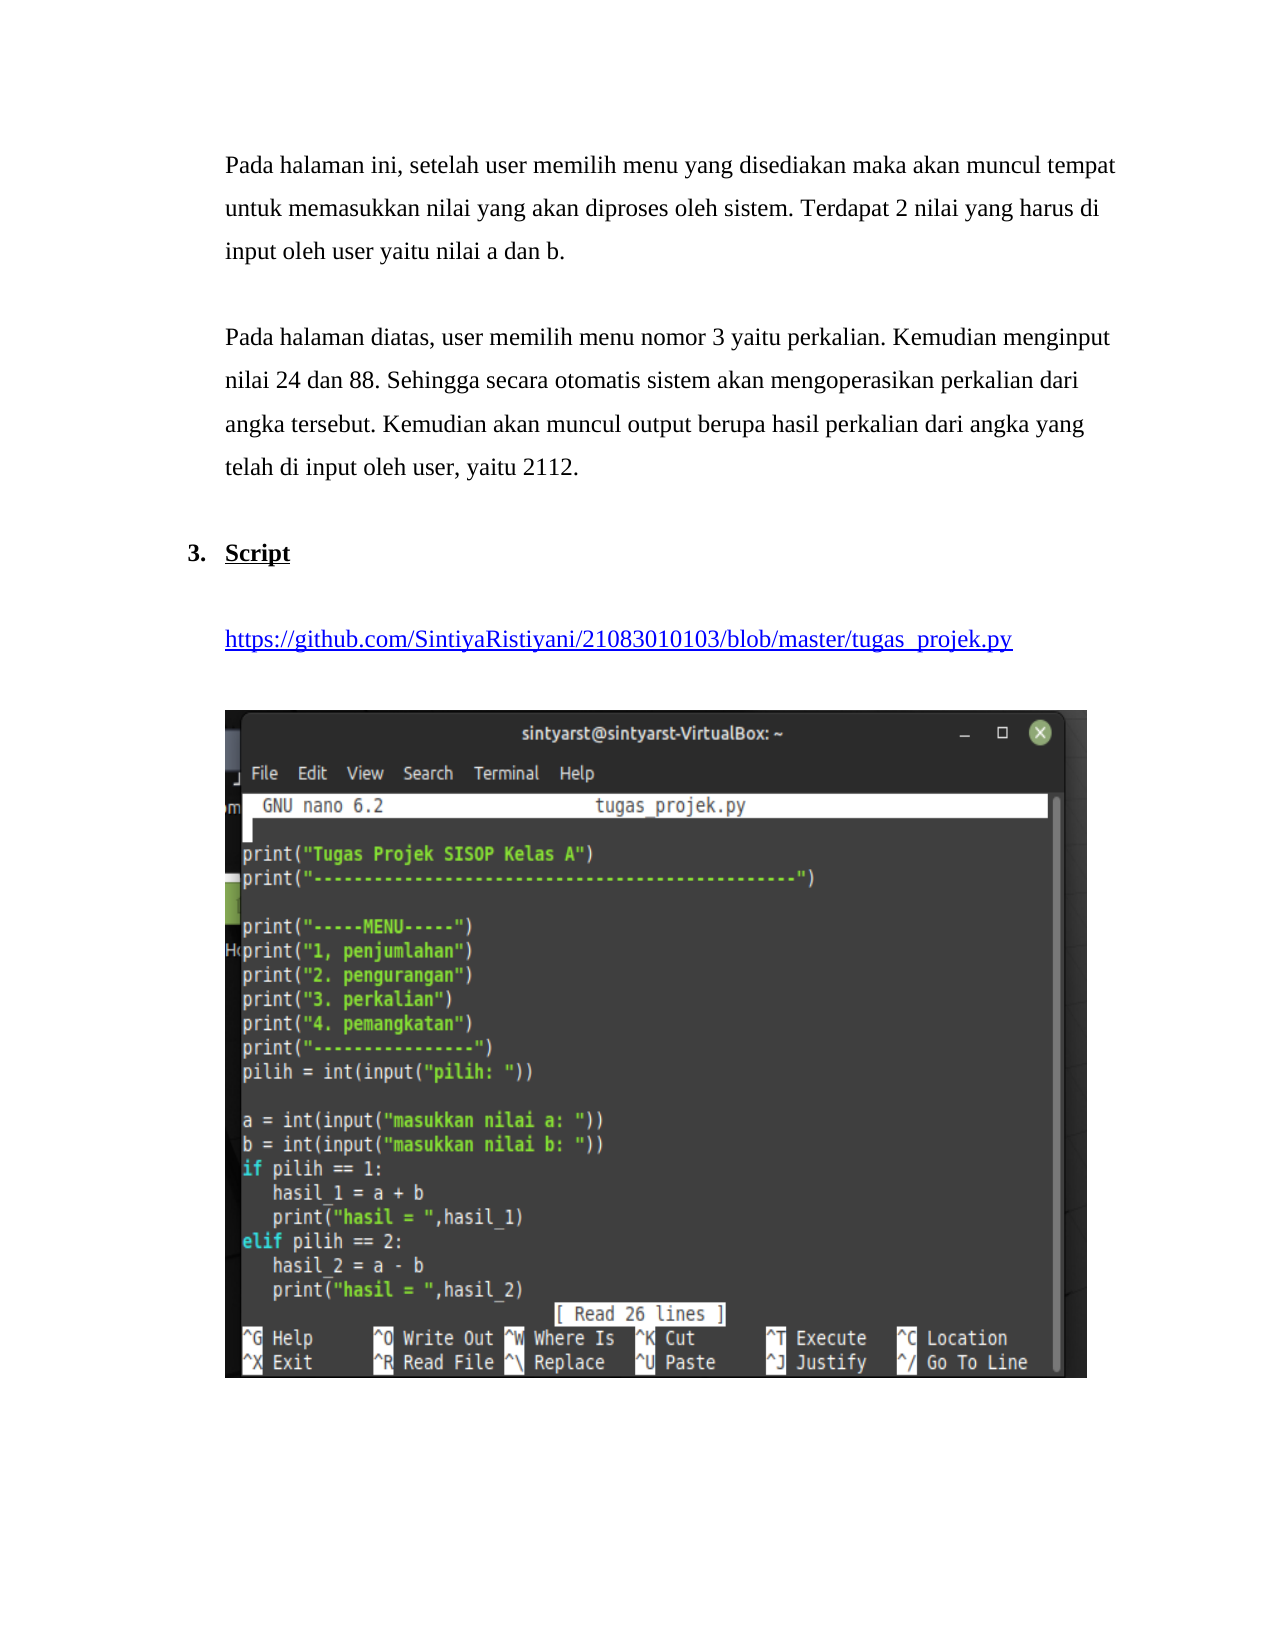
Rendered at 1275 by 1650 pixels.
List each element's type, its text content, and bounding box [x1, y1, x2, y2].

picture [225, 710, 1087, 1378]
list Script [187, 538, 1125, 567]
list Pada halaman diatas, user memilih menu nomor 3 yaitu perkalian. Kemudian menginput nilai 24 dan 88. Sehingga secara otomatis sistem akan mengoperasikan perkalian dari angka tersebut. Kemudian akan muncul output berupa hasil perkalian dari angka yang telah di input oleh user, yaitu 2112. [225, 322, 1125, 481]
list Pada halaman ini, setelah user memilih menu yang disediakan maka akan muncul tempat untuk memasukkan nilai yang akan diproses oleh sistem. Terdapat 2 nilai yang harus di input oleh user yaitu nilai a dan b. [225, 150, 1125, 265]
list https://github.com/SintiyaRistiyani/21083010103/blob/master/tugas_projek.py [225, 624, 1125, 653]
